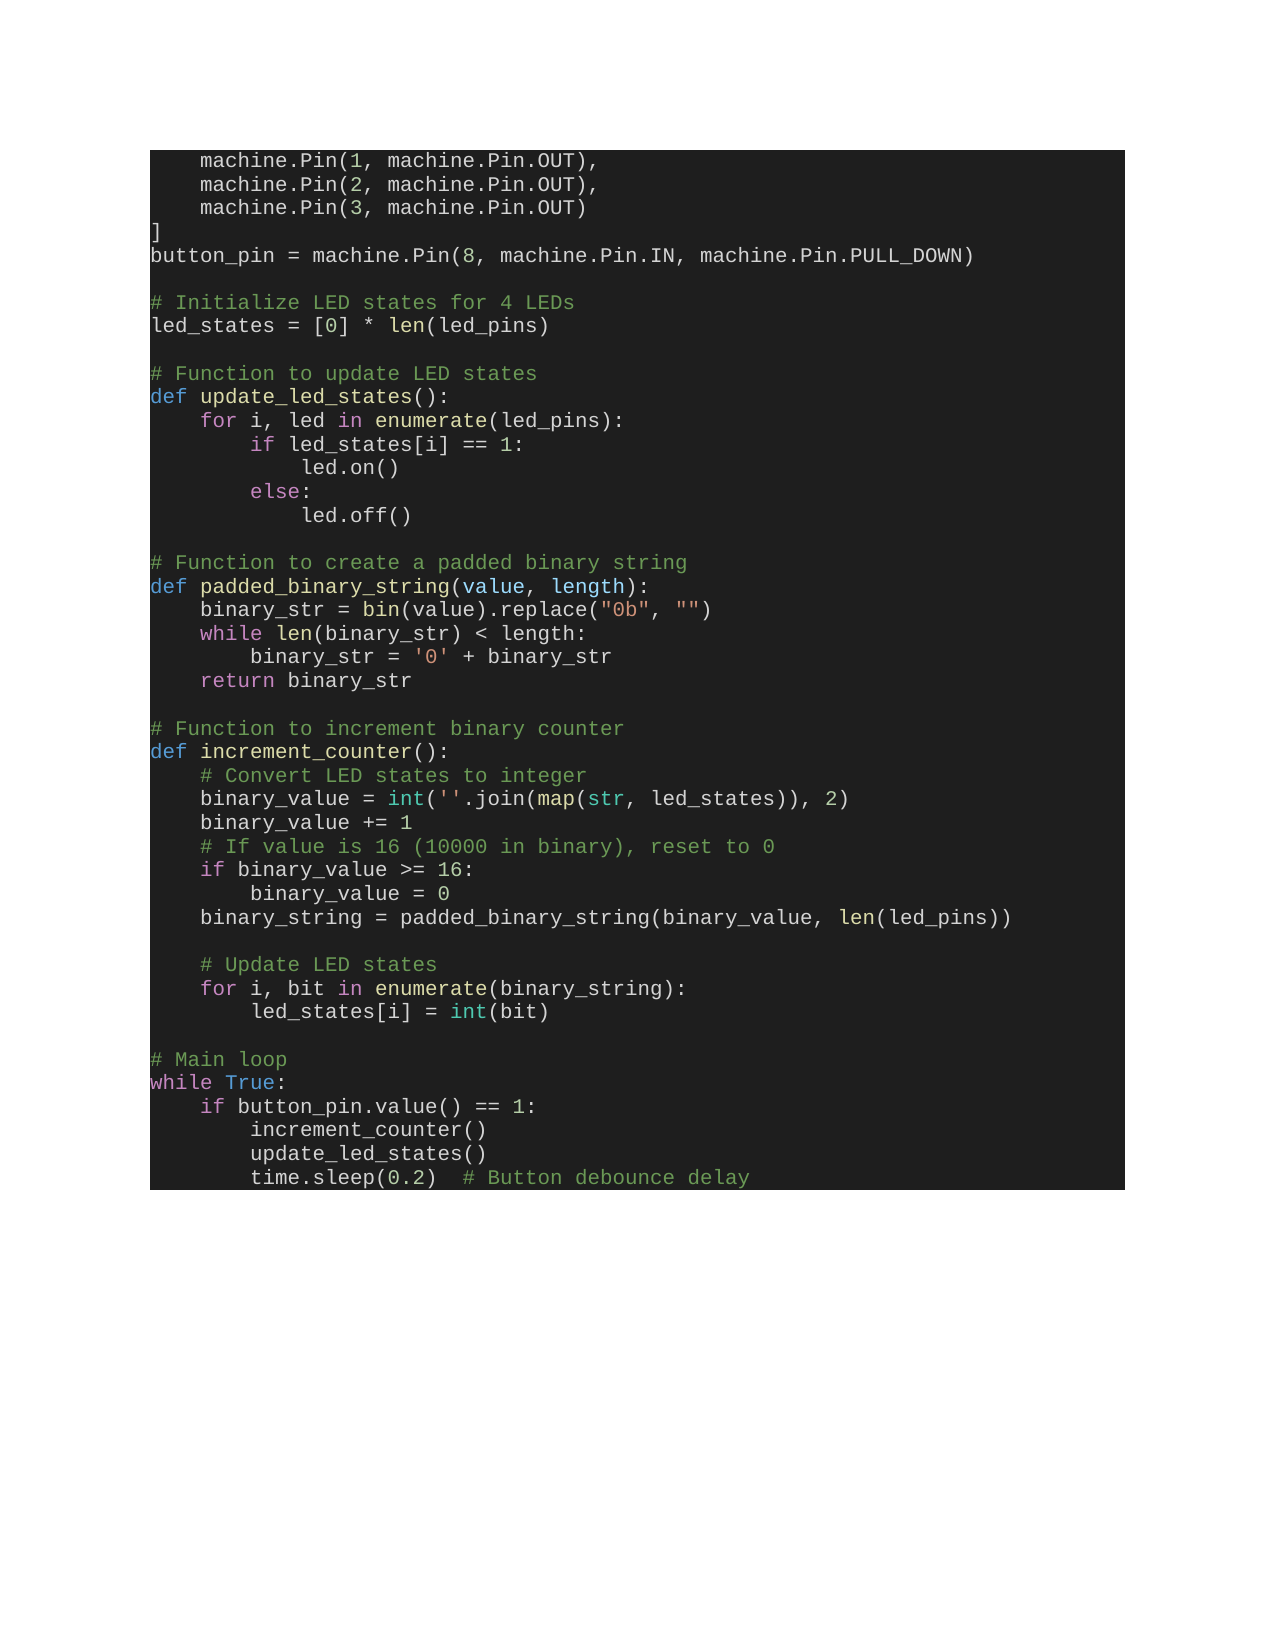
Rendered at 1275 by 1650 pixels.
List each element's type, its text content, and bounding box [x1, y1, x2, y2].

text binary_value = int(''.join(map(str, led_states)), 2) [150, 788, 1125, 812]
text machine.Pin(1, machine.Pin.OUT), [150, 150, 1125, 174]
text machine.Pin(3, machine.Pin.OUT) [150, 197, 1125, 221]
text binary_value += 1 [150, 812, 1125, 836]
text def update_led_states(): [150, 386, 1125, 410]
text ] [150, 221, 1125, 244]
text machine.Pin(2, machine.Pin.OUT), [150, 174, 1125, 197]
text else: [150, 481, 1125, 505]
text for i, led in enumerate(led_pins): [150, 410, 1125, 434]
text return binary_str [150, 670, 1125, 694]
text binary_str = '0' + binary_str [150, 647, 1125, 670]
text while True: [150, 1072, 1125, 1096]
text binary_str = bin(value).replace("0b", "") [150, 599, 1125, 623]
text if button_pin.value() == 1: [150, 1096, 1125, 1119]
text # Convert LED states to integer [150, 765, 1125, 788]
text binary_string = padded_binary_string(binary_value, len(led_pins)) [150, 907, 1125, 930]
text # If value is 16 (10000 in binary), reset to 0 [150, 836, 1125, 859]
text # Function to increment binary counter [150, 717, 1125, 741]
text led_states[i] = int(bit) [150, 1001, 1125, 1025]
text # Function to create a padded binary string [150, 552, 1125, 576]
text led_states = [0] * len(led_pins) [150, 316, 1125, 339]
text led.on() [150, 457, 1125, 481]
text while len(binary_str) < length: [150, 623, 1125, 647]
text # Function to update LED states [150, 363, 1125, 386]
text binary_value = 0 [150, 883, 1125, 907]
text update_led_states() [150, 1143, 1125, 1167]
text # Main loop [150, 1048, 1125, 1072]
text led.off() [150, 505, 1125, 528]
text # Update LED states [150, 954, 1125, 978]
text if binary_value >= 16: [150, 859, 1125, 883]
text time.sleep(0.2) # Button debounce delay [150, 1167, 1125, 1190]
text button_pin = machine.Pin(8, machine.Pin.IN, machine.Pin.PULL_DOWN) [150, 244, 1125, 268]
text def padded_binary_string(value, length): [150, 576, 1125, 599]
text def increment_counter(): [150, 741, 1125, 765]
text increment_counter() [150, 1119, 1125, 1143]
text for i, bit in enumerate(binary_string): [150, 978, 1125, 1001]
text # Initialize LED states for 4 LEDs [150, 292, 1125, 316]
text if led_states[i] == 1: [150, 434, 1125, 457]
